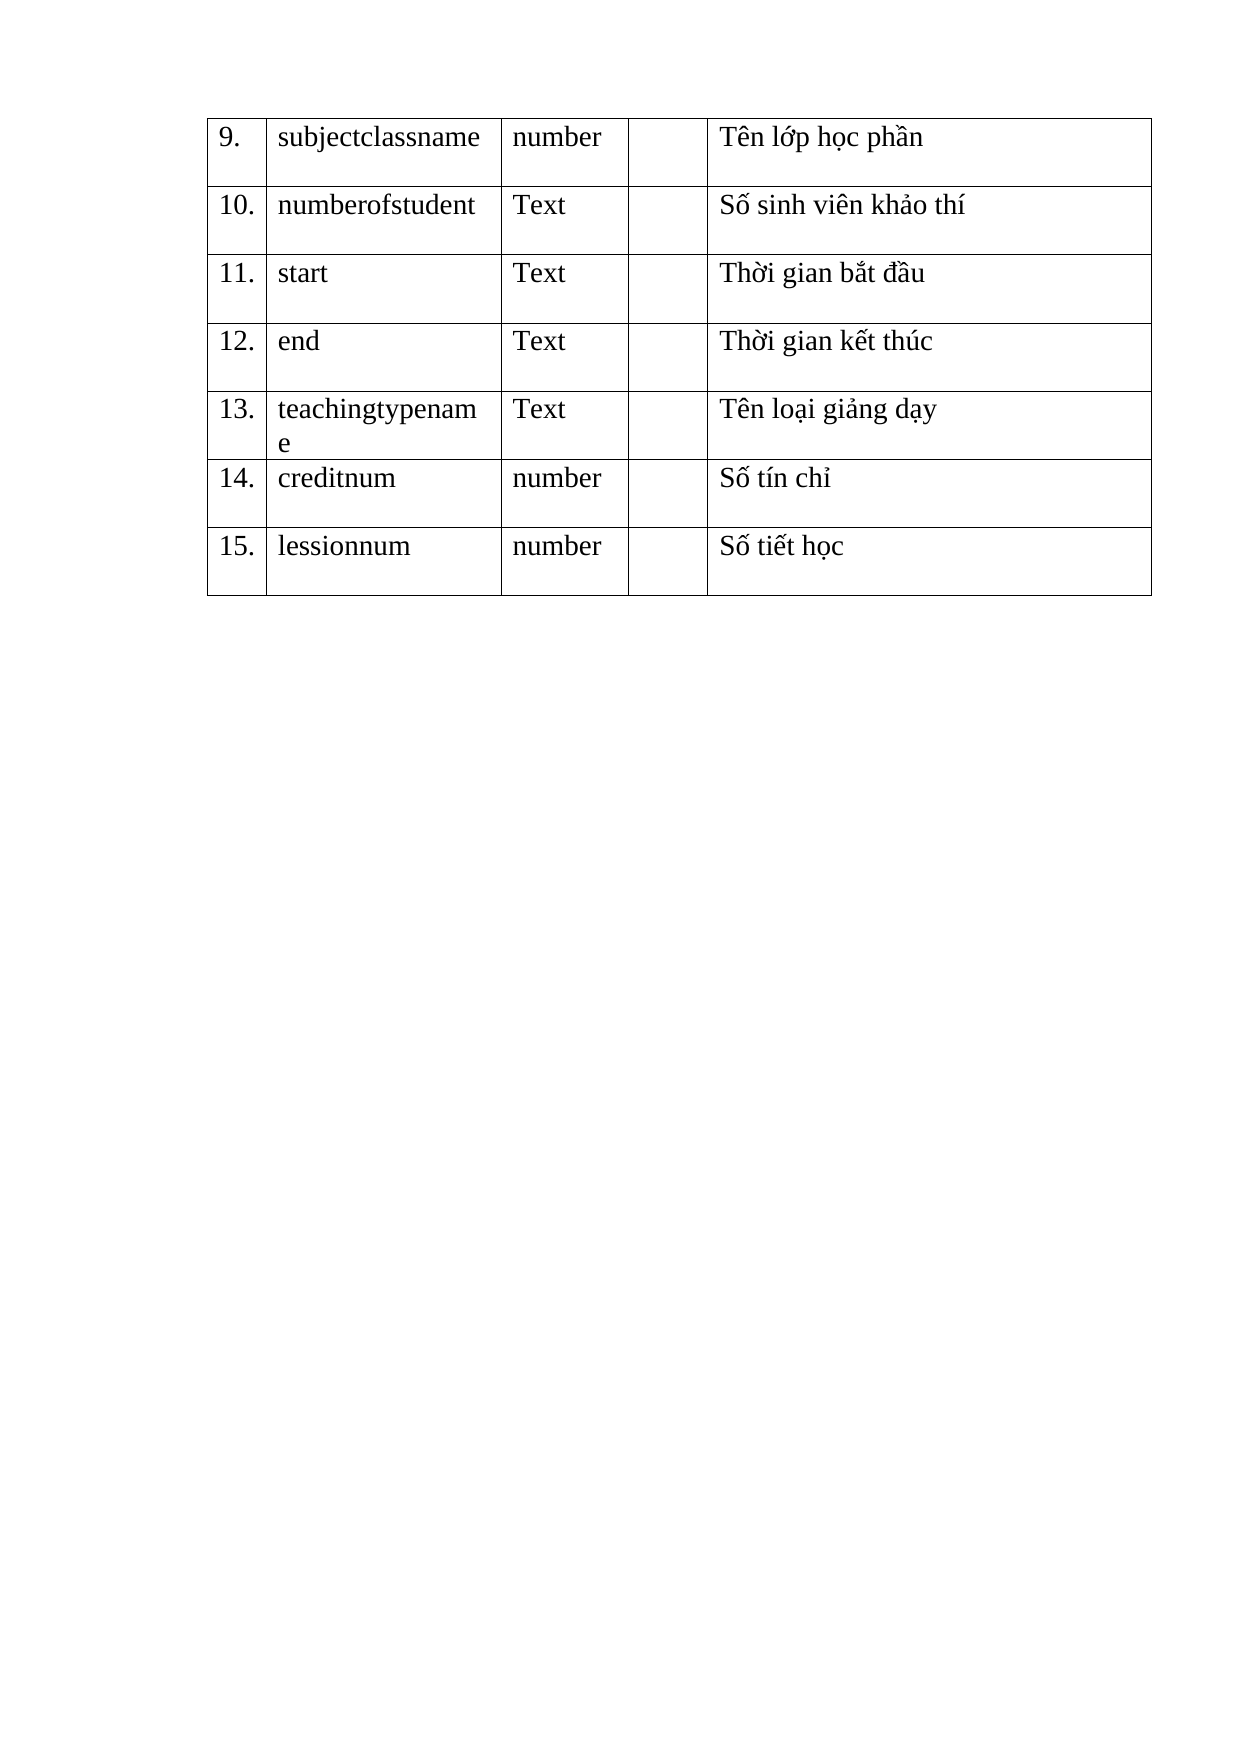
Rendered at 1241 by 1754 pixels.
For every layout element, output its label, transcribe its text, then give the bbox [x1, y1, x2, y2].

table_cell end [267, 324, 501, 391]
table_cell Text [502, 187, 628, 254]
table_cell teachingtypename [267, 392, 501, 459]
table_cell [208, 324, 266, 391]
table_cell [208, 119, 266, 186]
table_cell [629, 119, 707, 186]
table_cell [629, 187, 707, 254]
table_cell lessionnum [267, 528, 501, 595]
table_cell [208, 460, 266, 527]
table_cell [208, 255, 266, 322]
table_cell Số tiết học [708, 528, 1151, 595]
table_cell subjectclassname [267, 119, 501, 186]
table_cell start [267, 255, 501, 322]
table_cell numberofstudent [267, 187, 501, 254]
table_cell Tên loại giảng dạy [708, 392, 1151, 459]
table_cell [629, 460, 707, 527]
table_cell [629, 324, 707, 391]
table_cell Số sinh viên khảo thí [708, 187, 1151, 254]
table_cell Thời gian bắt đầu [708, 255, 1151, 322]
table_cell Thời gian kết thúc [708, 324, 1151, 391]
table_cell number [502, 119, 628, 186]
table_cell number [502, 460, 628, 527]
table_cell [208, 528, 266, 595]
table_cell Text [502, 255, 628, 322]
table_cell [208, 392, 266, 459]
table_cell Số tín chỉ [708, 460, 1151, 527]
table_cell number [502, 528, 628, 595]
table_cell Tên lớp học phần [708, 119, 1151, 186]
table_cell [629, 255, 707, 322]
table_cell Text [502, 324, 628, 391]
table_cell [629, 392, 707, 459]
table_cell [208, 187, 266, 254]
table_cell [629, 528, 707, 595]
table_cell Text [502, 392, 628, 459]
table_cell creditnum [267, 460, 501, 527]
